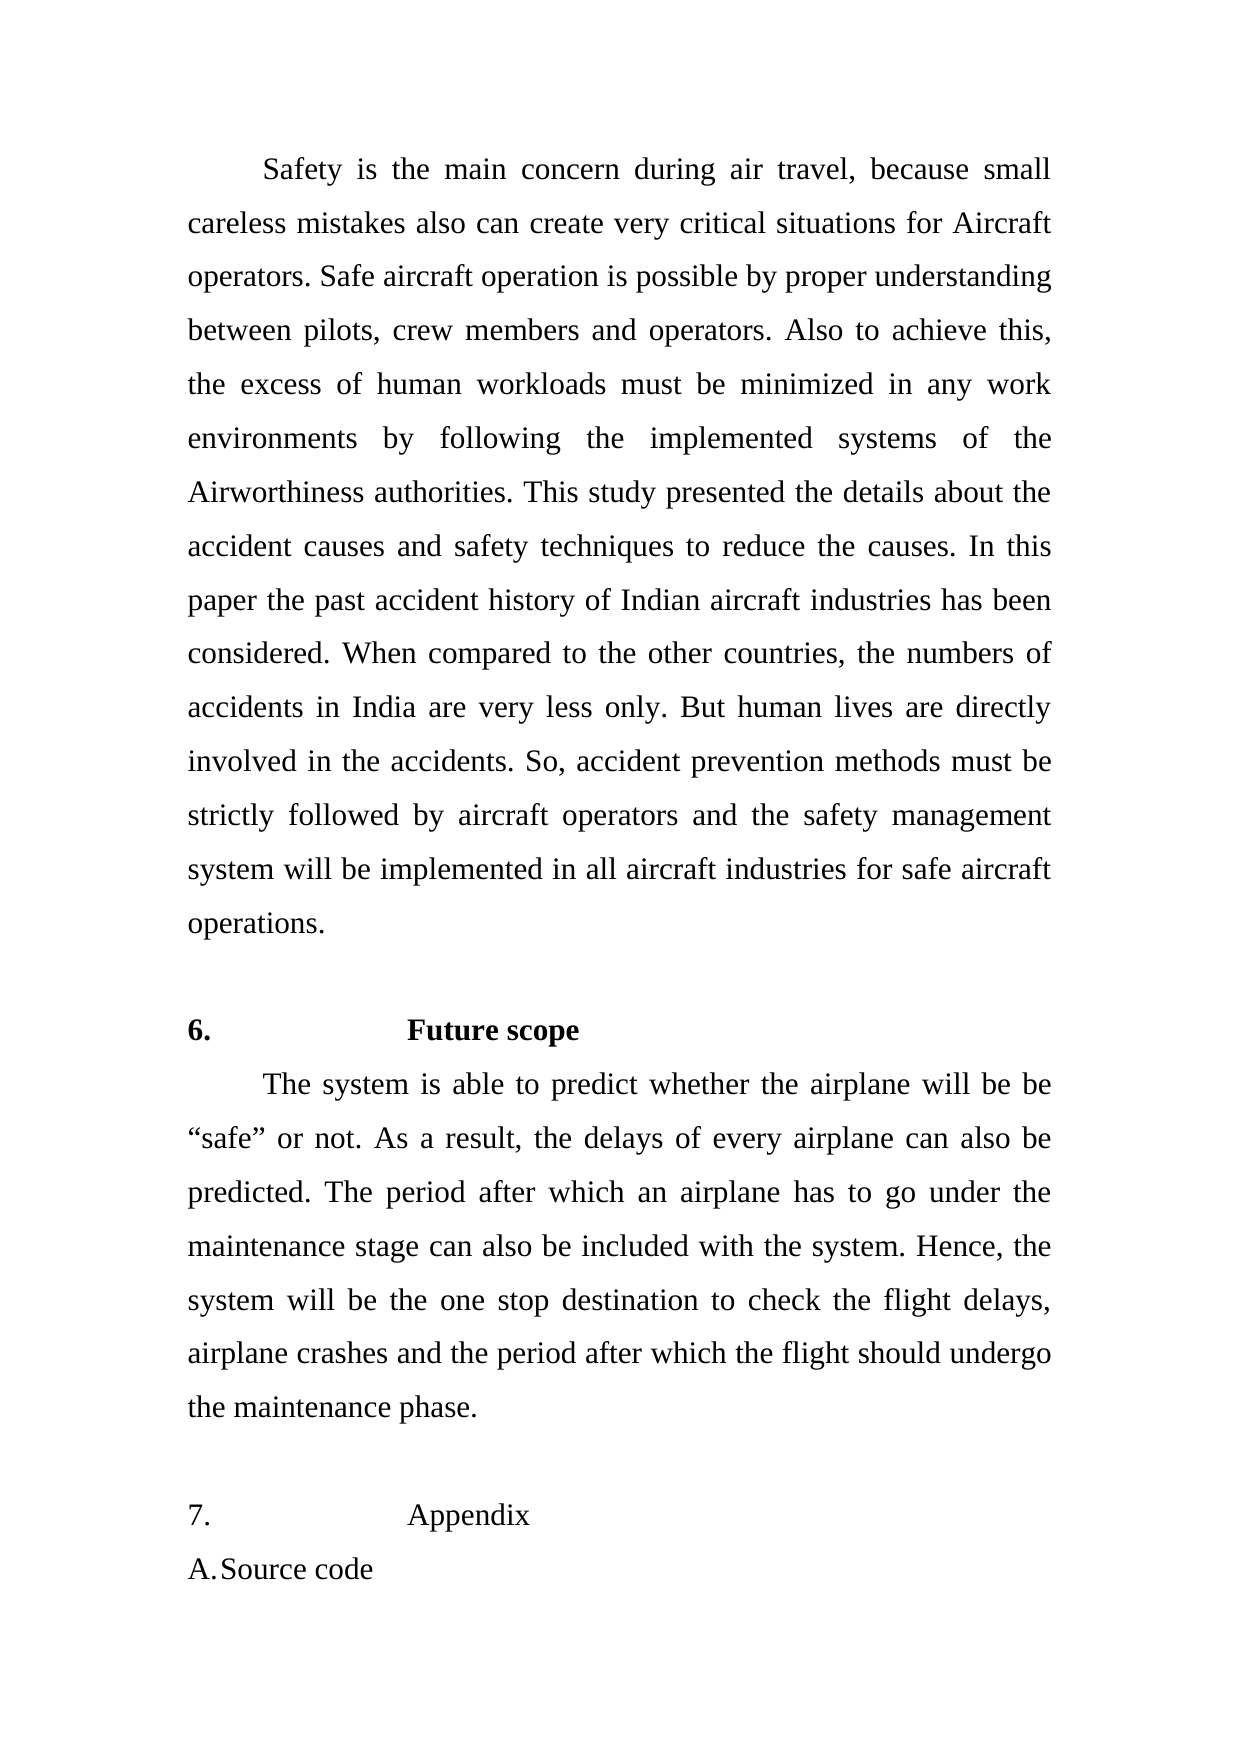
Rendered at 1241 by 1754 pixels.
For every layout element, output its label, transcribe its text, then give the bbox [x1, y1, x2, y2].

list The system is able to predict whether the airplane will be be “safe” or not. As a result, the delays of every airplane can also be predicted. The period after which an airplane has to go under the maintenance stage can also be included with the system. Hence, the system will be the one stop destination to check the flight delays, airplane crashes and the period after which the flight should undergo the maintenance phase. [187, 1066, 1053, 1424]
list Source code [187, 1550, 1053, 1586]
list Safety is the main concern during air travel, because small careless mistakes also can create very critical situations for Aircraft operators. Safe aircraft operation is possible by proper understanding between pilots, crew members and operators. Also to achieve this, the excess of human workloads must be minimized in any work environments by following the implemented systems of the Airworthiness authorities. This study presented the details about the accident causes and safety techniques to reduce the causes. In this paper the past accident history of Indian aircraft industries has been considered. When compared to the other countries, the numbers of accidents in India are very less only. But human lives are directly involved in the accidents. So, accident prevention methods must be strictly followed by aircraft operators and the safety management system will be implemented in all aircraft industries for safe aircraft operations. [187, 150, 1053, 940]
list Future scope [187, 1012, 1053, 1048]
list Appendix [187, 1496, 1053, 1532]
